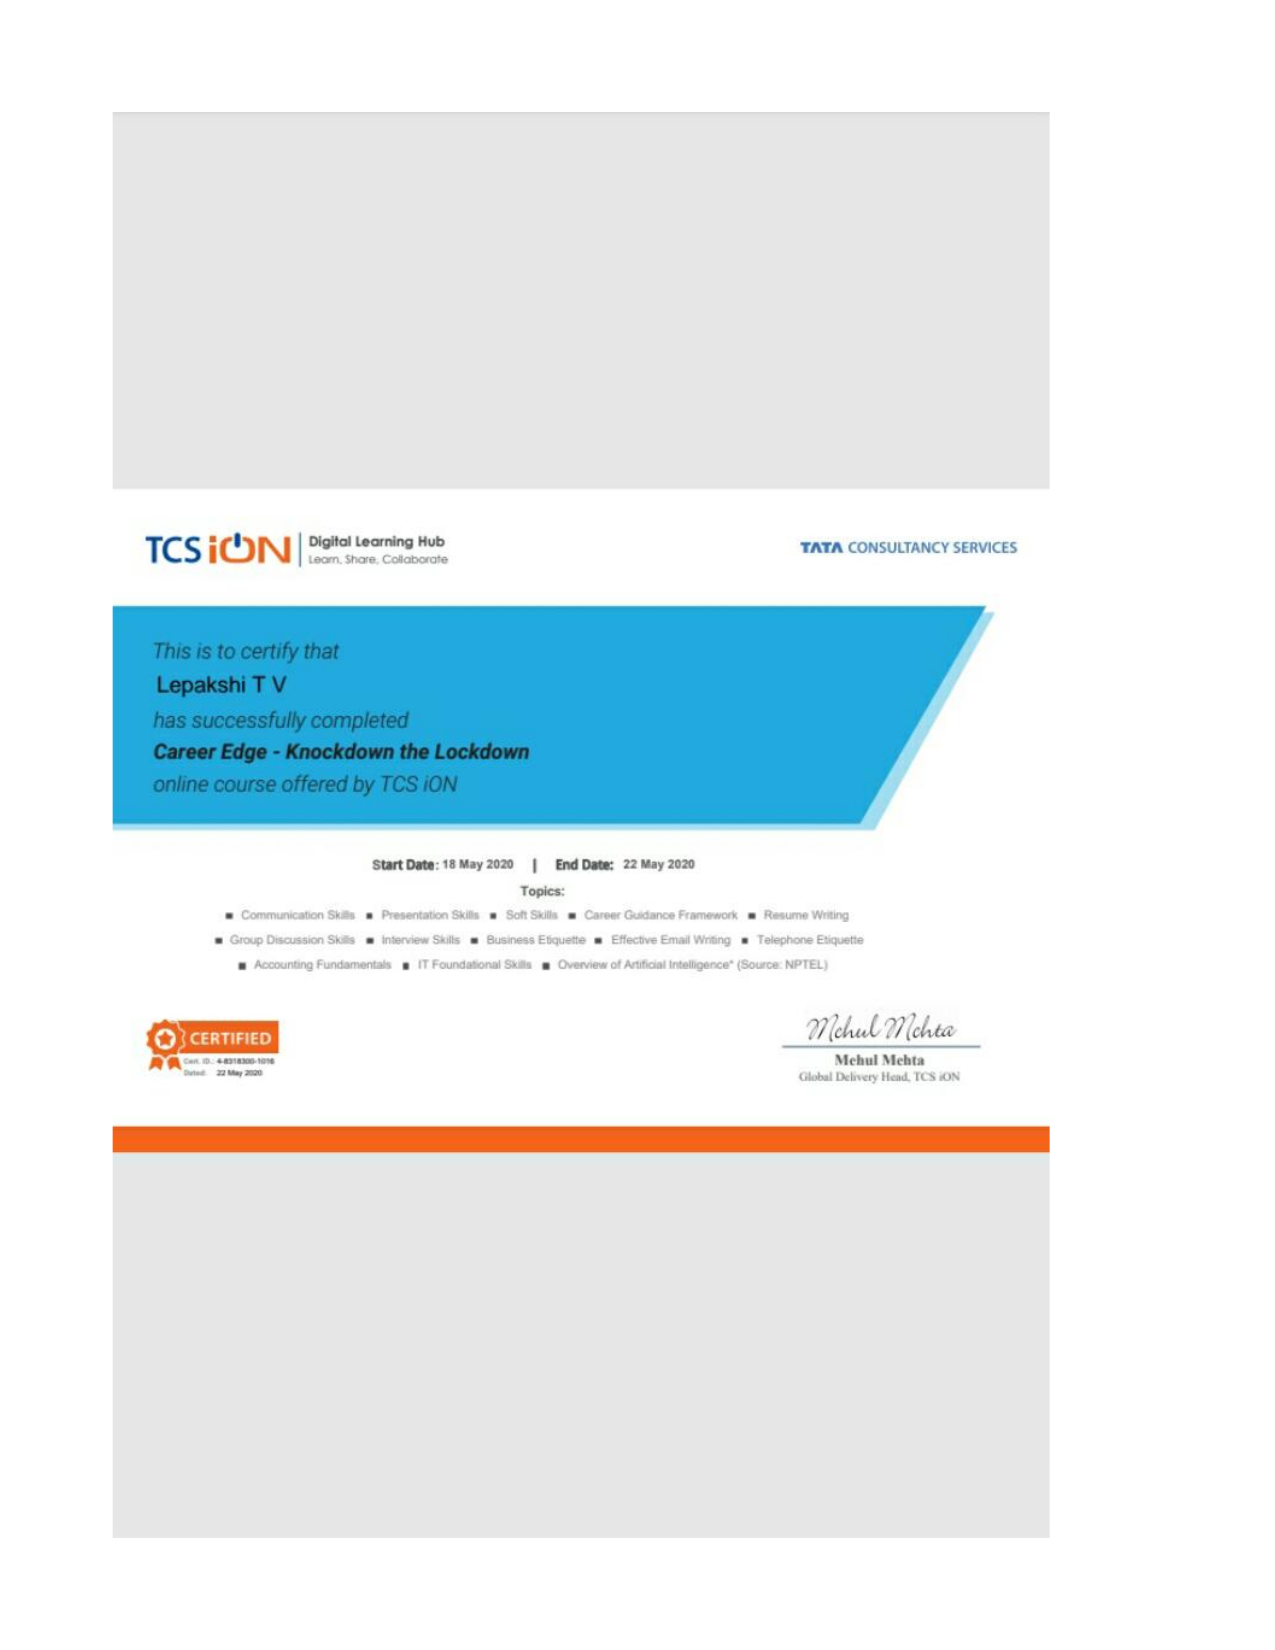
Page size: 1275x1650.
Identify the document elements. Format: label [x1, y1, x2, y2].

picture [112, 112, 1050, 1538]
